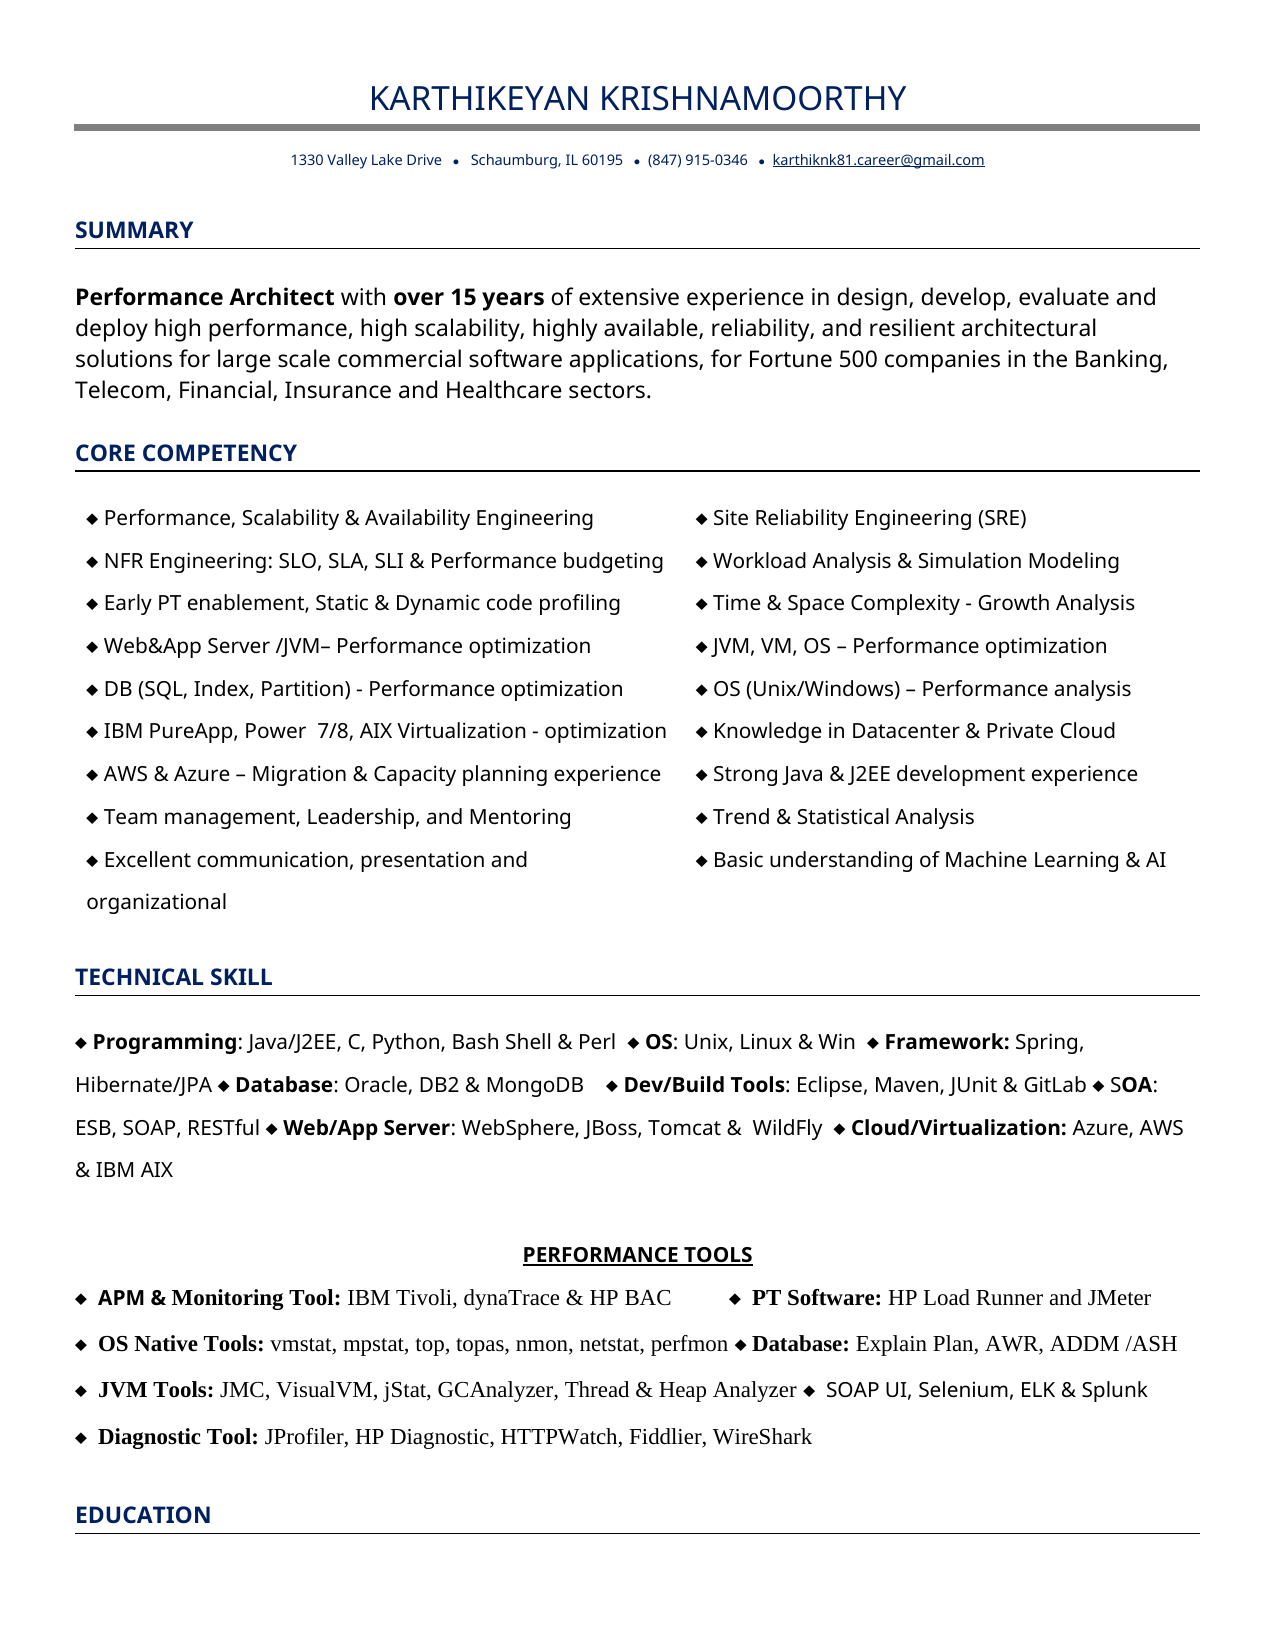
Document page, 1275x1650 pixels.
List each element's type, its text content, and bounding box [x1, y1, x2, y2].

table_cell JVM, VM, OS – Performance optimization [684, 631, 1199, 674]
text EDUCATION [75, 1499, 1200, 1533]
text Diagnostic Tool: JProfiler, HP Diagnostic, HTTPWatch, Fiddlier, WireShark [75, 1423, 1200, 1449]
text PERFORMANCE TOOLS [75, 1240, 1200, 1269]
table_cell Time & Space Complexity - Growth Analysis [684, 589, 1199, 631]
table_cell NFR Engineering: SLO, SLA, SLI & Performance budgeting [75, 546, 684, 588]
table_cell Early PT enablement, Static & Dynamic code profiling [75, 589, 684, 631]
table_cell Knowledge in Datacenter & Private Cloud [684, 717, 1199, 759]
table_cell OS (Unix/Windows) – Performance analysis [684, 674, 1199, 717]
text APM & Monitoring Tool: IBM Tivoli, dynaTrace & HP BAC PT Software: HP Load Runner and JMeter [75, 1283, 1200, 1311]
table_header Site Reliability Engineering (SRE) [684, 503, 1199, 546]
table_cell Basic understanding of Machine Learning & AI [684, 845, 1199, 930]
text SUMMARY [75, 214, 1200, 248]
table_cell Web&App Server /JVM– Performance optimization [75, 631, 684, 674]
table_header Performance, Scalability & Availability Engineering [75, 503, 684, 546]
table_cell AWS & Azure – Migration & Capacity planning experience [75, 759, 684, 802]
table_cell Strong Java & J2EE development experience [684, 759, 1199, 802]
table_cell DB (SQL, Index, Partition) - Performance optimization [75, 674, 684, 717]
table_cell IBM PureApp, Power 7/8, AIX Virtualization - optimization [75, 717, 684, 759]
text TECHNICAL SKILL [75, 961, 1200, 995]
text Programming: Java/J2EE, C, Python, Bash Shell & Perl OS: Unix, Linux & Win Framework: Spring, Hibernate/JPA Database: Oracle, DB2 & MongoDB Dev/Build Tools: Eclipse, Maven, JUnit & GitLab SOA: ESB, SOAP, RESTful Web/App Server: WebSphere, JBoss, Tomcat & WildFly Cloud/Virtualization: Azure, AWS & IBM AIX [75, 1027, 1200, 1184]
table_cell Excellent communication, presentation and organizational [75, 845, 684, 930]
text OS Native Tools: vmstat, mpstat, top, topas, nmon, netstat, perfmon Database: Explain Plan, AWR, ADDM /ASH [75, 1330, 1200, 1357]
table_cell Trend & Statistical Analysis [684, 802, 1199, 845]
text Performance Architect with over 15 years of extensive experience in design, develop, evaluate and deploy high performance, high scalability, highly available, reliability, and resilient architectural solutions for large scale commercial software applications, for Fortune 500 companies in the Banking, Telecom, Financial, Insurance and Healthcare sectors. [75, 281, 1200, 406]
text CORE COMPETENCY [75, 437, 1200, 470]
table_cell Team management, Leadership, and Mentoring [75, 802, 684, 845]
text 1330 Valley Lake Drive Schaumburg, IL 60195 (847) 915-0346 karthiknk81.career@gmail.com [75, 149, 1200, 183]
text KARTHIKEYAN KRISHNAMOORTHY [75, 75, 1200, 120]
table_cell Workload Analysis & Simulation Modeling [684, 546, 1199, 588]
text JVM Tools: JMC, VisualVM, jStat, GCAnalyzer, Thread & Heap Analyzer SOAP UI, Selenium, ELK & Splunk [75, 1376, 1200, 1404]
